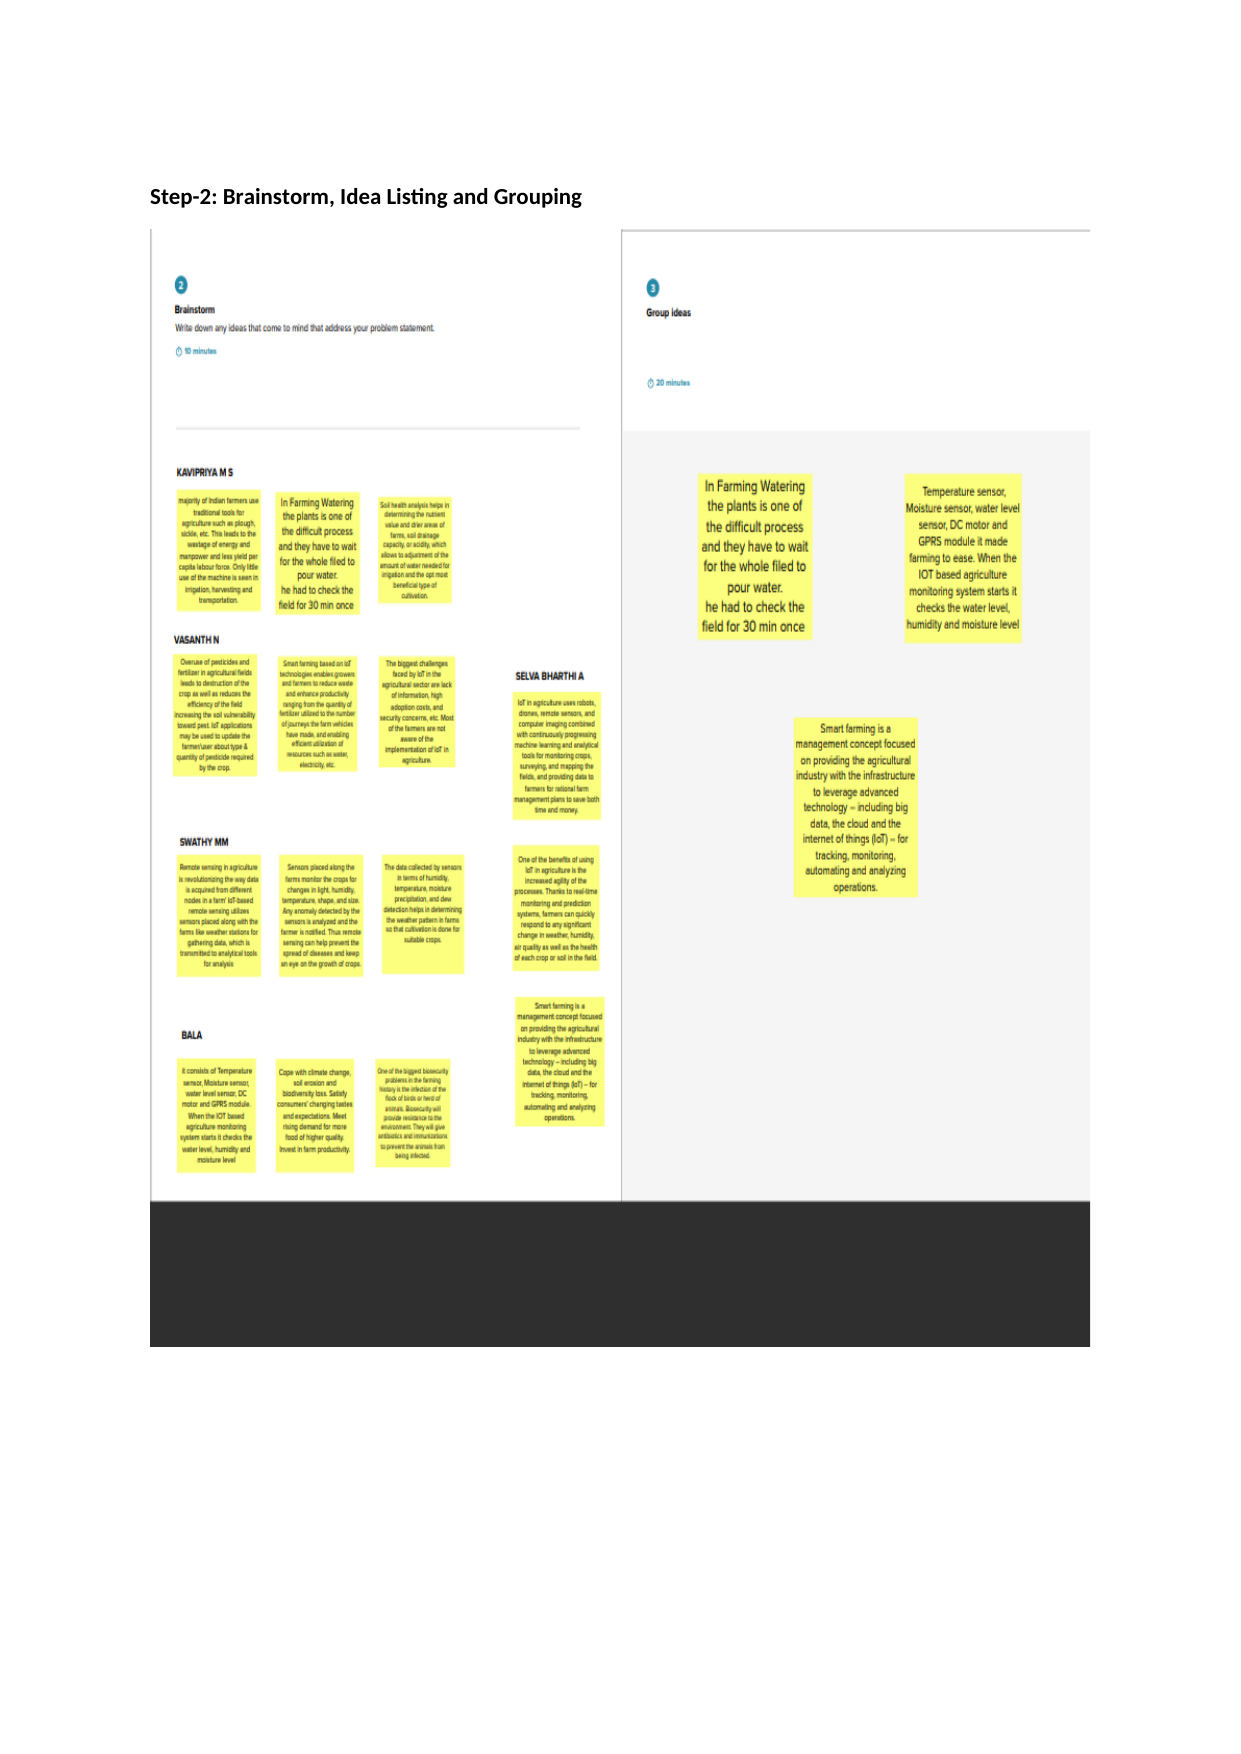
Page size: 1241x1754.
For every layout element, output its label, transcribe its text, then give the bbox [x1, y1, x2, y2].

text Step-2: Brainstorm, Idea Listing and Grouping [150, 182, 1090, 210]
picture [150, 229, 1091, 1347]
